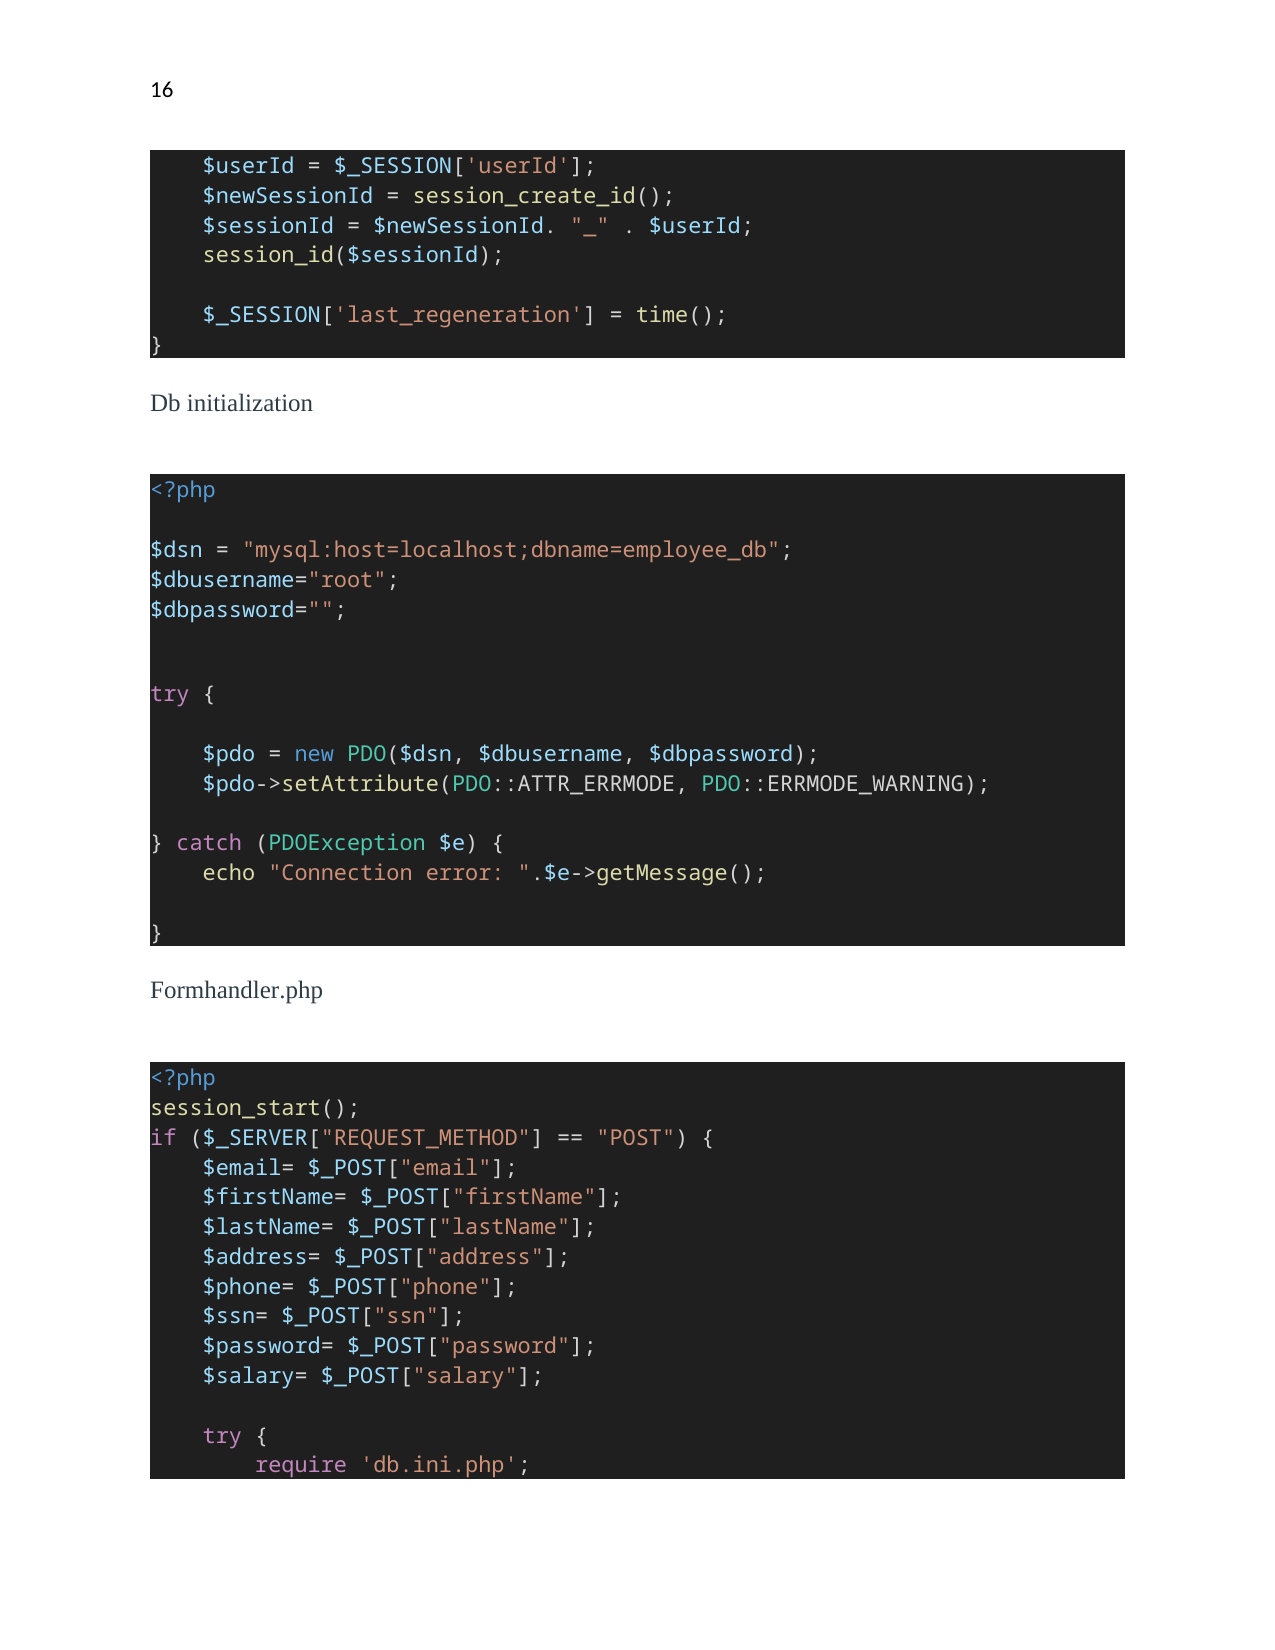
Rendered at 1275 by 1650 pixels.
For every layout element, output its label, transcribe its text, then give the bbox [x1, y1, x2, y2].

text $password= $_POST["password"]; [150, 1330, 1125, 1360]
text $lastName= $_POST["lastName"]; [150, 1211, 1125, 1241]
text $salary= $_POST["salary"]; [150, 1360, 1125, 1390]
text echo "Connection error: ".$e->getMessage(); [150, 857, 1125, 887]
text $dbusername="root"; [150, 564, 1125, 593]
text $phone= $_POST["phone"]; [150, 1271, 1125, 1300]
text $firstName= $_POST["firstName"]; [150, 1181, 1125, 1211]
text $ssn= $_POST["ssn"]; [150, 1300, 1125, 1330]
text } catch (PDOException $e) { [150, 827, 1125, 857]
text $newSessionId = session_create_id(); [150, 180, 1125, 209]
text try { [150, 1419, 1125, 1449]
text $address= $_POST["address"]; [150, 1241, 1125, 1271]
text if ($_SERVER["REQUEST_METHOD"] == "POST") { [150, 1122, 1125, 1151]
text Formhandler.php [150, 975, 1125, 1004]
text $pdo = new PDO($dsn, $dbusername, $dbpassword); [150, 738, 1125, 767]
text require 'db.ini.php'; [150, 1449, 1125, 1479]
text } [150, 329, 1125, 358]
text $dbpassword=""; [150, 593, 1125, 623]
text session_id($sessionId); [150, 239, 1125, 269]
text <?php [150, 474, 1125, 504]
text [150, 299, 1125, 329]
text $userId = $_SESSION['userId']; [150, 150, 1125, 180]
text try { [150, 678, 1125, 708]
text $dsn = "mysql:host=localhost;dbname=employee_db"; [150, 534, 1125, 564]
text $pdo->setAttribute(PDO::ATTR_ERRMODE, PDO::ERRMODE_WARNING); [150, 767, 1125, 797]
text $sessionId = $newSessionId. "_" . $userId; [150, 209, 1125, 239]
text } [150, 916, 1125, 946]
text $email= $_POST["email"]; [150, 1151, 1125, 1181]
text <?php [150, 1062, 1125, 1092]
text session_start(); [150, 1092, 1125, 1122]
text Db initialization [150, 388, 1125, 416]
